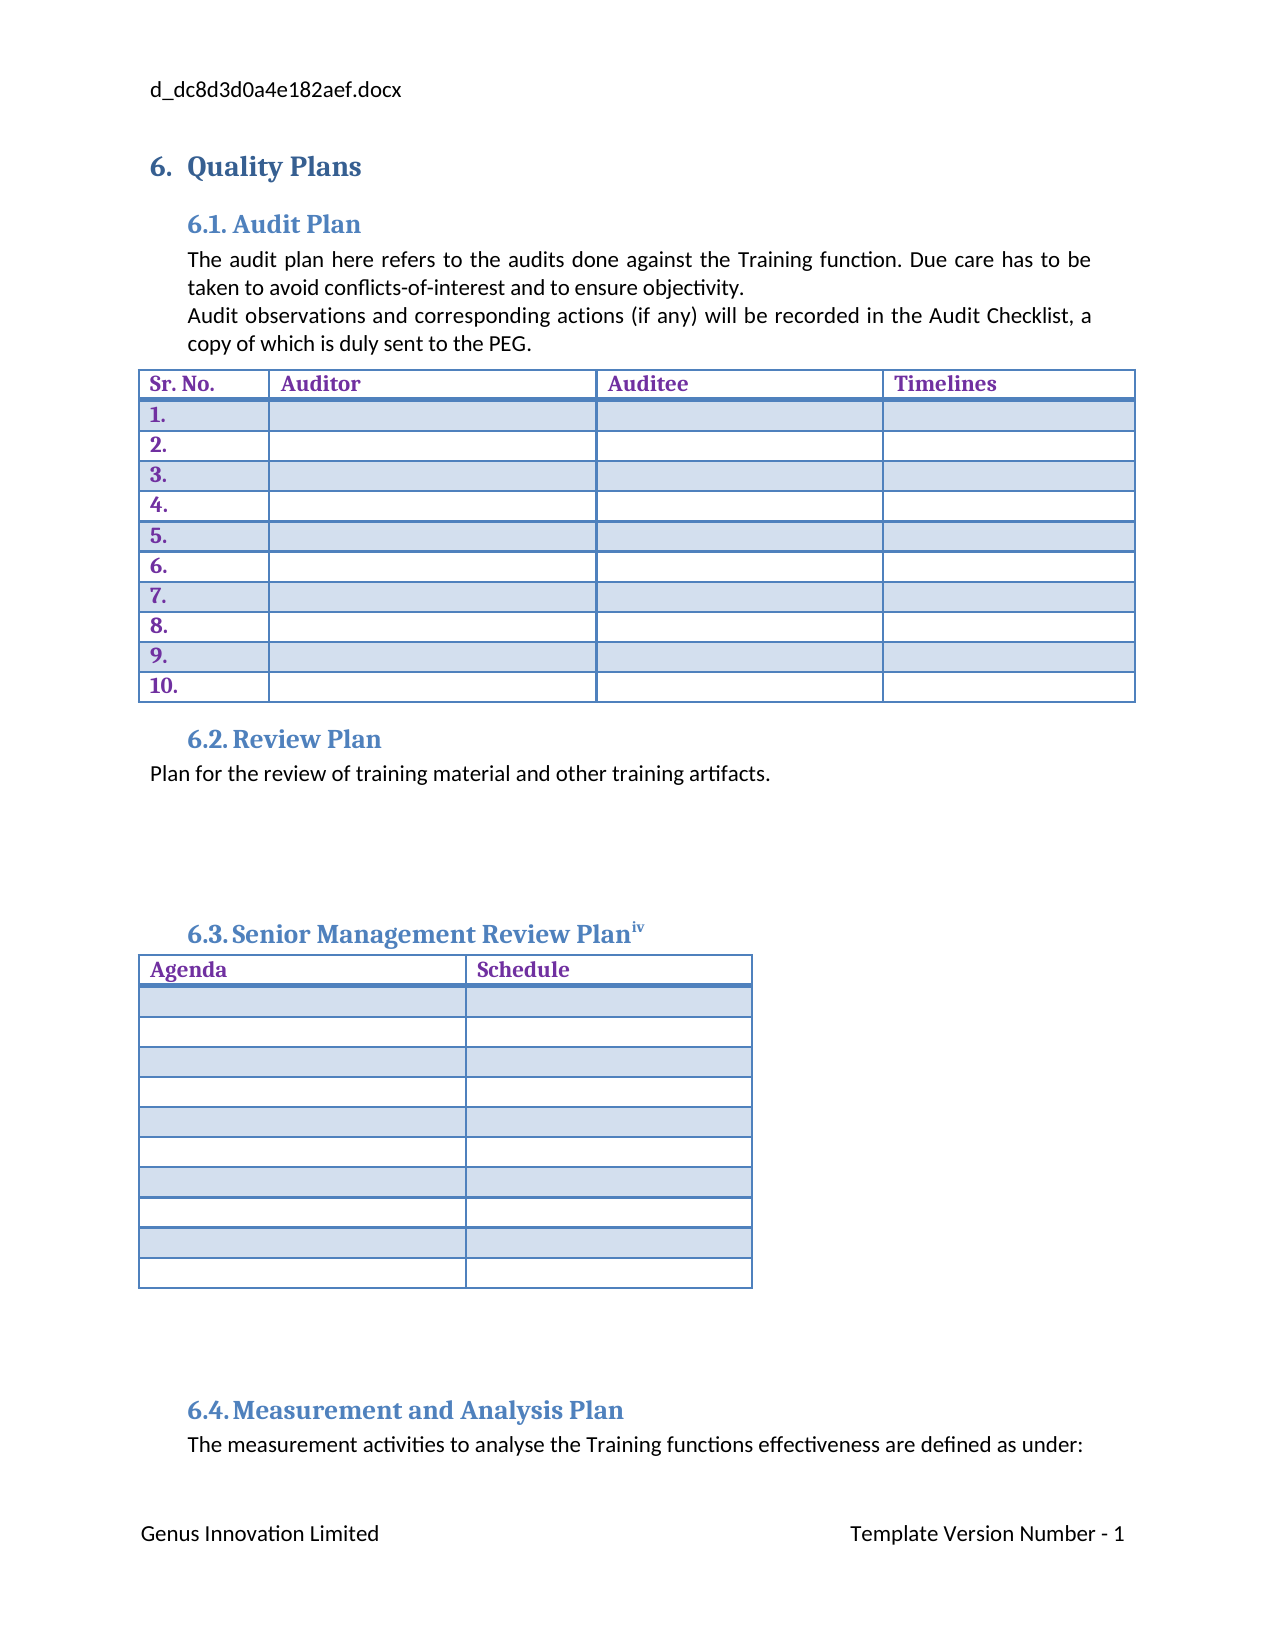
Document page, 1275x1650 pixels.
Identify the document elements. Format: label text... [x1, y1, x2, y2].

table_cell [140, 1138, 465, 1166]
table_cell [140, 1168, 465, 1196]
table_header Timelines [884, 371, 1134, 397]
text The measurement activities to analyse the Training functions effectiveness are defined as under: [187, 1431, 1125, 1458]
table_cell [270, 613, 595, 641]
table_cell [140, 1199, 465, 1226]
table_header Auditee [598, 371, 882, 397]
table_cell [140, 1259, 465, 1287]
table_cell 8. [140, 613, 268, 641]
table_cell [884, 583, 1134, 611]
table_cell [467, 1229, 751, 1257]
table_cell 4. [140, 492, 268, 520]
table_cell [467, 1108, 751, 1136]
table_cell [140, 1108, 465, 1136]
table_cell [884, 523, 1134, 550]
table_cell [598, 462, 882, 490]
table_cell 1. [140, 402, 268, 430]
table_cell [598, 553, 882, 581]
table_header Schedule [467, 956, 751, 983]
subtitle Senior Management Review Plan [187, 919, 1125, 950]
table_cell [884, 553, 1134, 581]
table_cell [270, 643, 595, 671]
table_cell [884, 462, 1134, 490]
table_cell [884, 643, 1134, 671]
table_cell [884, 432, 1134, 460]
table_cell [884, 613, 1134, 641]
text Plan for the review of training material and other training artifacts. [150, 759, 1125, 788]
table_cell [467, 1199, 751, 1226]
subtitle Measurement and Analysis Plan [187, 1395, 1125, 1426]
list Audit observations and corresponding actions (if any) will be recorded in the Audit Checklist, a copy of which is duly sent to the PEG. [187, 301, 1093, 357]
table_cell [598, 523, 882, 550]
table_cell [270, 583, 595, 611]
table_cell [884, 673, 1134, 701]
table_header Agenda [140, 956, 465, 983]
table_cell 6. [140, 553, 268, 581]
table_cell [467, 1259, 751, 1287]
table_cell [270, 553, 595, 581]
table_cell [270, 673, 595, 701]
table_cell [884, 402, 1134, 430]
table_cell [598, 492, 882, 520]
table_cell [467, 1048, 751, 1076]
table_cell 7. [140, 583, 268, 611]
table_cell [467, 988, 751, 1016]
table_header Auditor [270, 371, 595, 397]
table_cell [140, 1018, 465, 1046]
subtitle Review Plan [187, 724, 1125, 755]
table_cell 2. [140, 432, 268, 460]
table_cell [598, 673, 882, 701]
table_cell [270, 432, 595, 460]
table_cell [884, 492, 1134, 520]
subtitle Quality Plans [150, 150, 1125, 183]
table_cell [598, 583, 882, 611]
table_cell [140, 1229, 465, 1257]
table_cell [140, 1048, 465, 1076]
table_cell [270, 523, 595, 550]
table_cell [270, 492, 595, 520]
table_cell [270, 462, 595, 490]
table_cell [467, 1138, 751, 1166]
subtitle Audit Plan [187, 209, 1125, 241]
table_cell 3. [140, 462, 268, 490]
table_cell [140, 1078, 465, 1106]
table_header Sr. No. [140, 371, 268, 397]
table_cell [598, 402, 882, 430]
table_cell [467, 1018, 751, 1046]
table_cell [467, 1078, 751, 1106]
table_cell 9. [140, 643, 268, 671]
table_cell [598, 432, 882, 460]
table_cell [270, 402, 595, 430]
table_cell [467, 1168, 751, 1196]
table_cell 5. [140, 523, 268, 550]
table_cell [598, 643, 882, 671]
table_cell [598, 613, 882, 641]
table_cell 10. [140, 673, 268, 701]
list The audit plan here refers to the audits done against the Training function. Due care has to be taken to avoid conflicts-of-interest and to ensure objectivity. [187, 245, 1093, 301]
table_cell [140, 988, 465, 1016]
